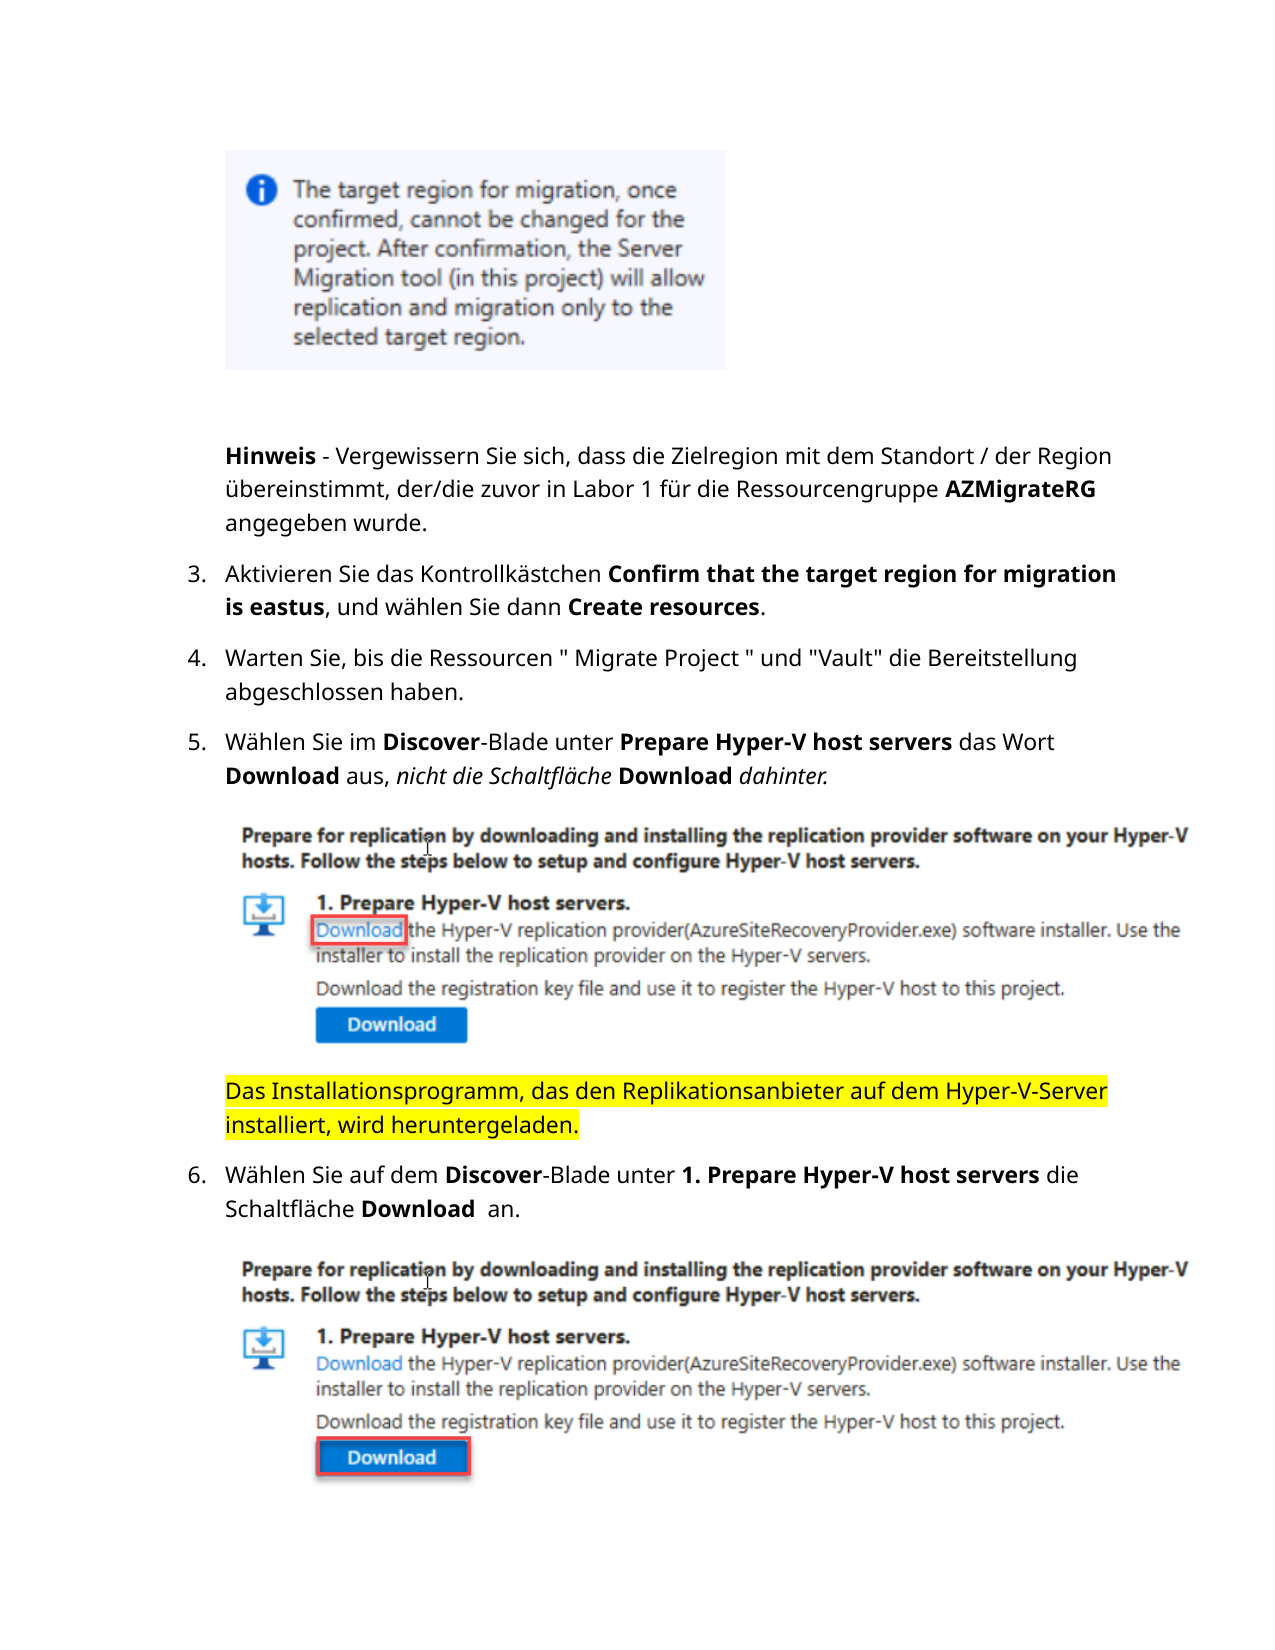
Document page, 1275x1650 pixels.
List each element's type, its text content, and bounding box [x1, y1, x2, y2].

picture [225, 150, 727, 370]
text Hinweis - Vergewissern Sie sich, dass die Zielregion mit dem Standort / der Region übereinstimmt, der/die zuvor in Labor 1 für die Ressourcengruppe AZMigrateRG angegeben wurde. [225, 439, 1125, 538]
picture [225, 1243, 1200, 1490]
list Aktivieren Sie das Kontrollkästchen Confirm that the target region for migration is eastus, und wählen Sie dann Create resources. [187, 557, 1125, 622]
list Wählen Sie im Discover-Blade unter Prepare Hyper-V host servers das Wort Download aus, nicht die Schaltfläche Download dahinter. [187, 726, 1125, 791]
picture [225, 810, 1200, 1057]
list Warten Sie, bis die Ressourcen " Migrate Project " und "Vault" die Bereitstellung abgeschlossen haben. [187, 642, 1125, 707]
list Wählen Sie auf dem Discover-Blade unter 1. Prepare Hyper-V host servers die Schaltfläche Download an. [187, 1159, 1125, 1224]
text Das Installationsprogramm, das den Replikationsanbieter auf dem Hyper-V-Server installiert, wird heruntergeladen. [225, 1075, 1125, 1140]
